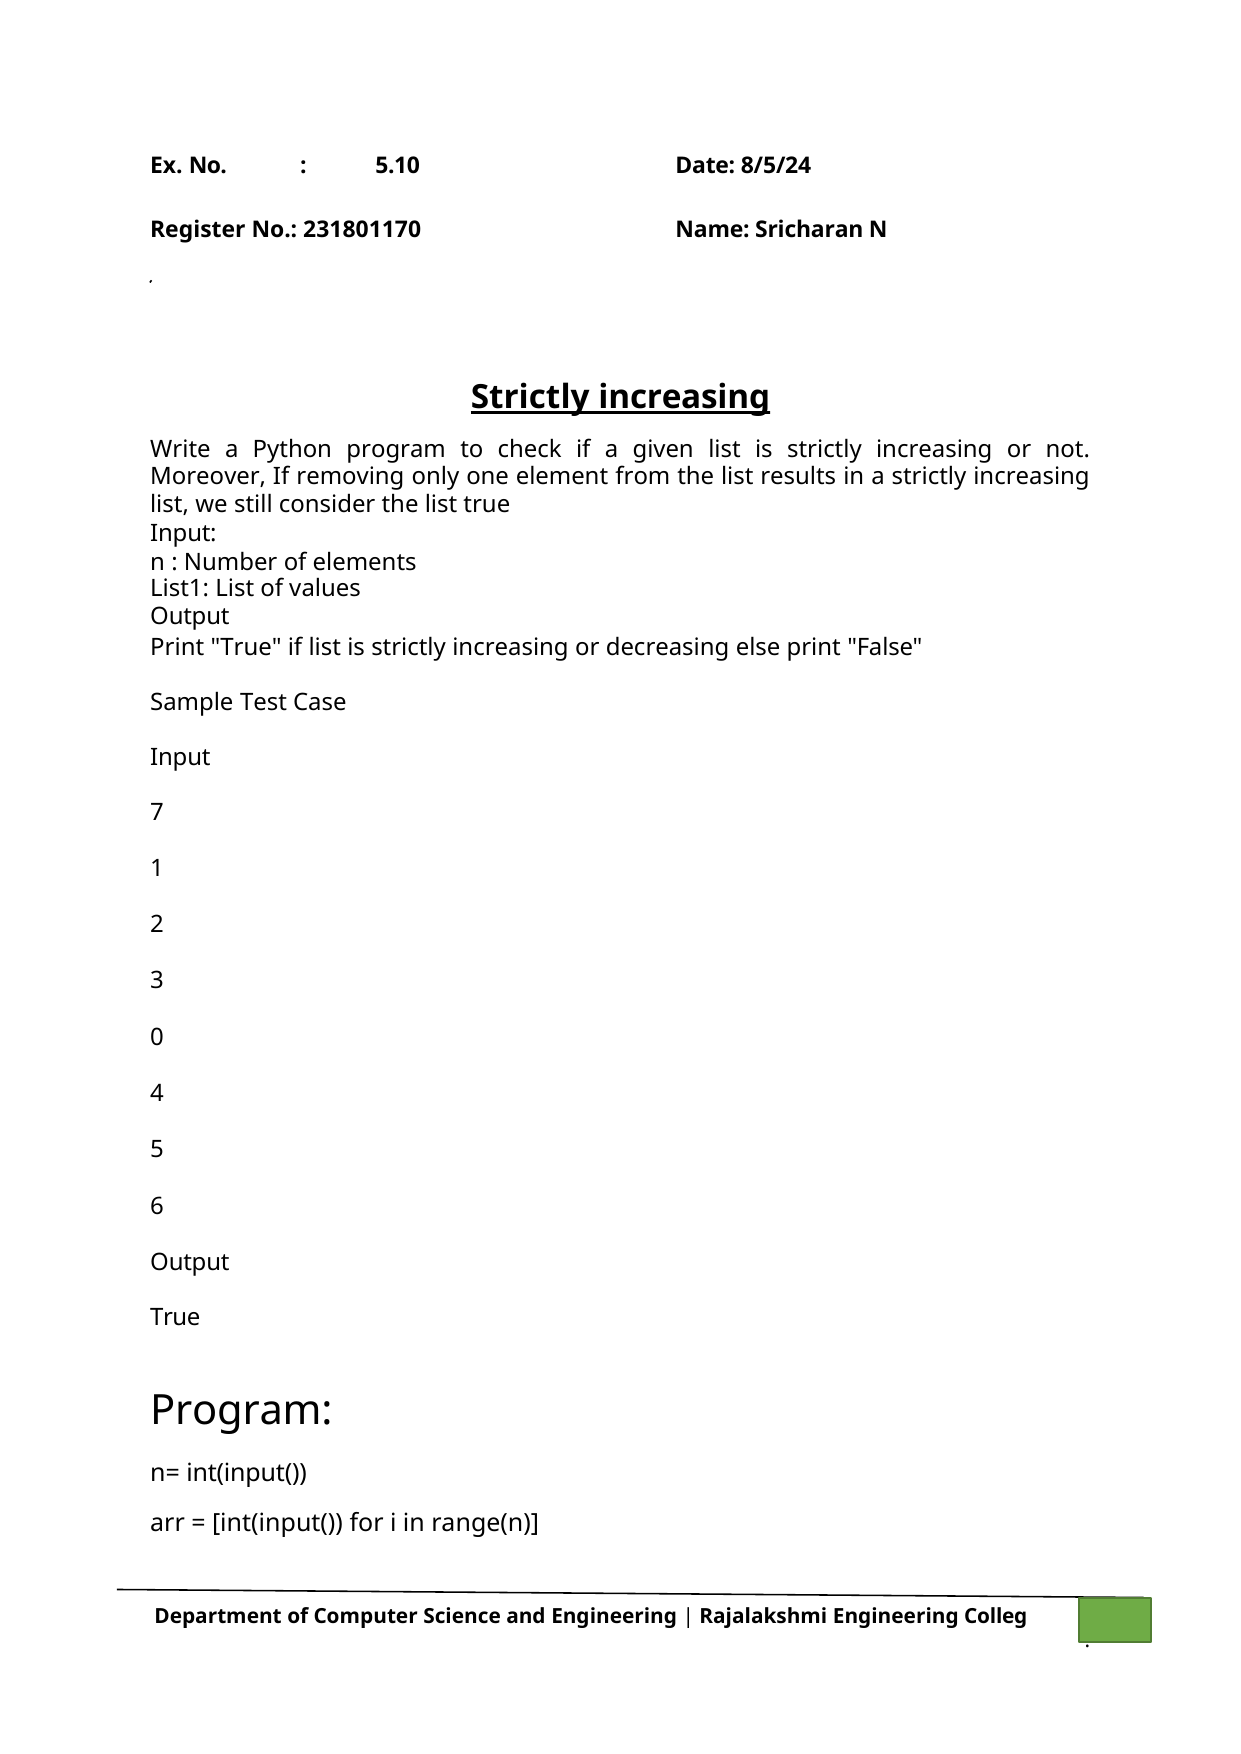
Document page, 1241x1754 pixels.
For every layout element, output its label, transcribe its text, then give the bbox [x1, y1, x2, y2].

text Ex. No. : 5.10 Date: 8/5/24 [150, 149, 1103, 180]
text n= int(input()) [150, 1455, 1103, 1489]
text 0 [150, 1019, 1103, 1052]
text 1 [150, 851, 1103, 883]
text Register No.: 231801170 Name: Sricharan N [150, 213, 1103, 245]
text 4 [150, 1076, 1103, 1108]
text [150, 1505, 551, 1539]
text 5 [150, 1132, 1103, 1164]
subtitle Strictly increasing [213, 373, 1028, 418]
text Output True [150, 1244, 267, 1332]
text 7 [150, 794, 1103, 827]
text 2 [150, 907, 1103, 940]
text n : Number of elements List1: List of values Output [150, 548, 424, 631]
text Sample Test Case Input [150, 685, 394, 772]
text 3 [150, 963, 1103, 996]
text 6 [150, 1188, 1103, 1221]
subtitle Program: [150, 1380, 1103, 1437]
text Print "True" if list is strictly increasing or decreasing else print "False" [150, 631, 1103, 661]
text Write a Python program to check if a given list is strictly increasing or not. Moreover, If removing only one element from the list results in a strictly increasing list, we still consider the list true [150, 436, 1090, 519]
text Input: [150, 519, 1103, 547]
